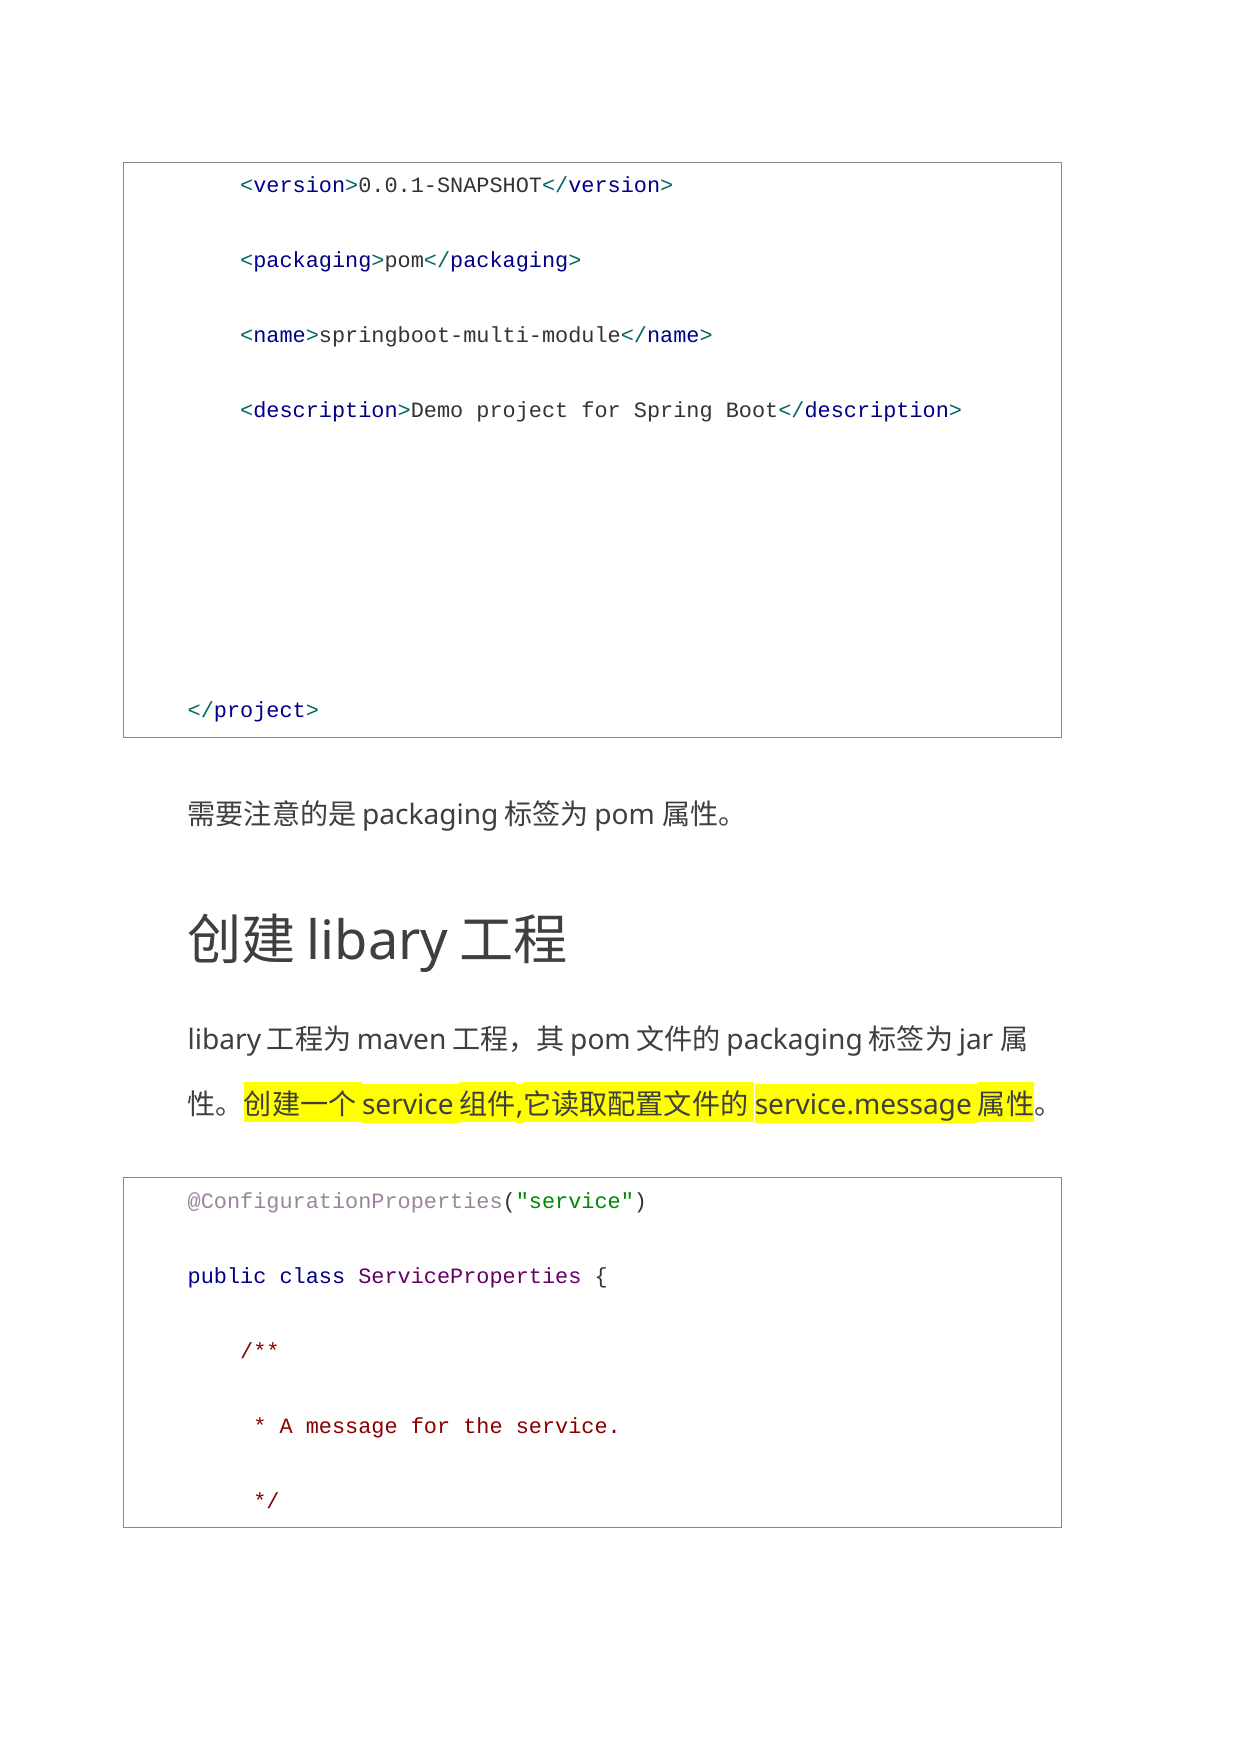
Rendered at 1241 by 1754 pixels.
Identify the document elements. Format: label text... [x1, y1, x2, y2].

text <packaging>pom</packaging> [124, 237, 1061, 278]
text 需要注意的是packaging标签为pom 属性。 [187, 780, 1053, 845]
text */ [124, 1477, 1061, 1527]
text @ConfigurationProperties("service") [124, 1178, 1061, 1218]
text libary工程为maven工程，其pom文件的packaging标签为jar 属性。创建一个service组件,它读取配置文件的 service.message属性。 [187, 1005, 1053, 1135]
text <version>0.0.1-SNAPSHOT</version> [124, 163, 1061, 203]
text * A message for the service. [124, 1402, 1061, 1443]
text 创建libary工程 [187, 887, 1053, 985]
text <name>springboot-multi-module</name> [124, 312, 1061, 353]
text public class ServiceProperties { [124, 1252, 1061, 1293]
text <description>Demo project for Spring Boot</description> [124, 387, 1061, 428]
text /** [124, 1327, 1061, 1368]
text </project> [124, 687, 1061, 737]
